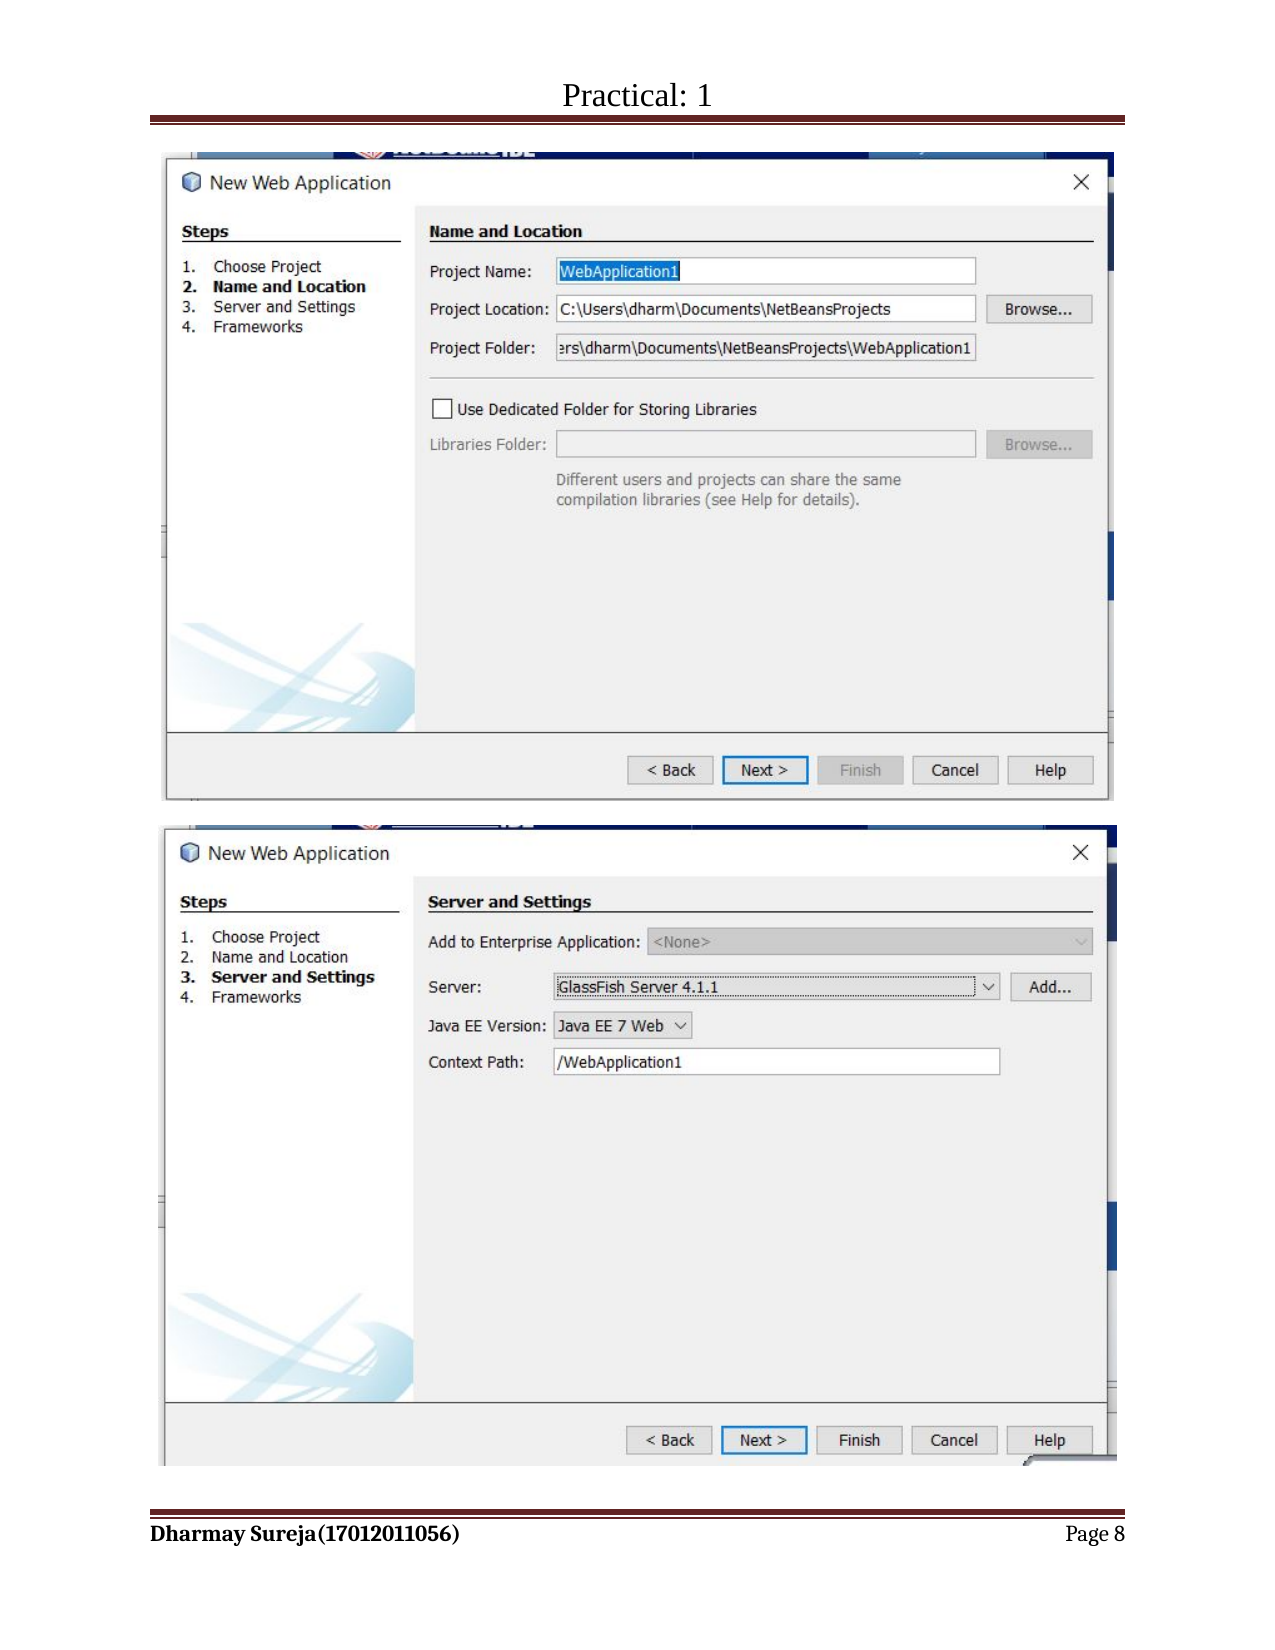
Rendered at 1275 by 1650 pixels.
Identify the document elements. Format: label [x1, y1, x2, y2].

picture [158, 825, 1117, 1466]
picture [161, 152, 1114, 801]
